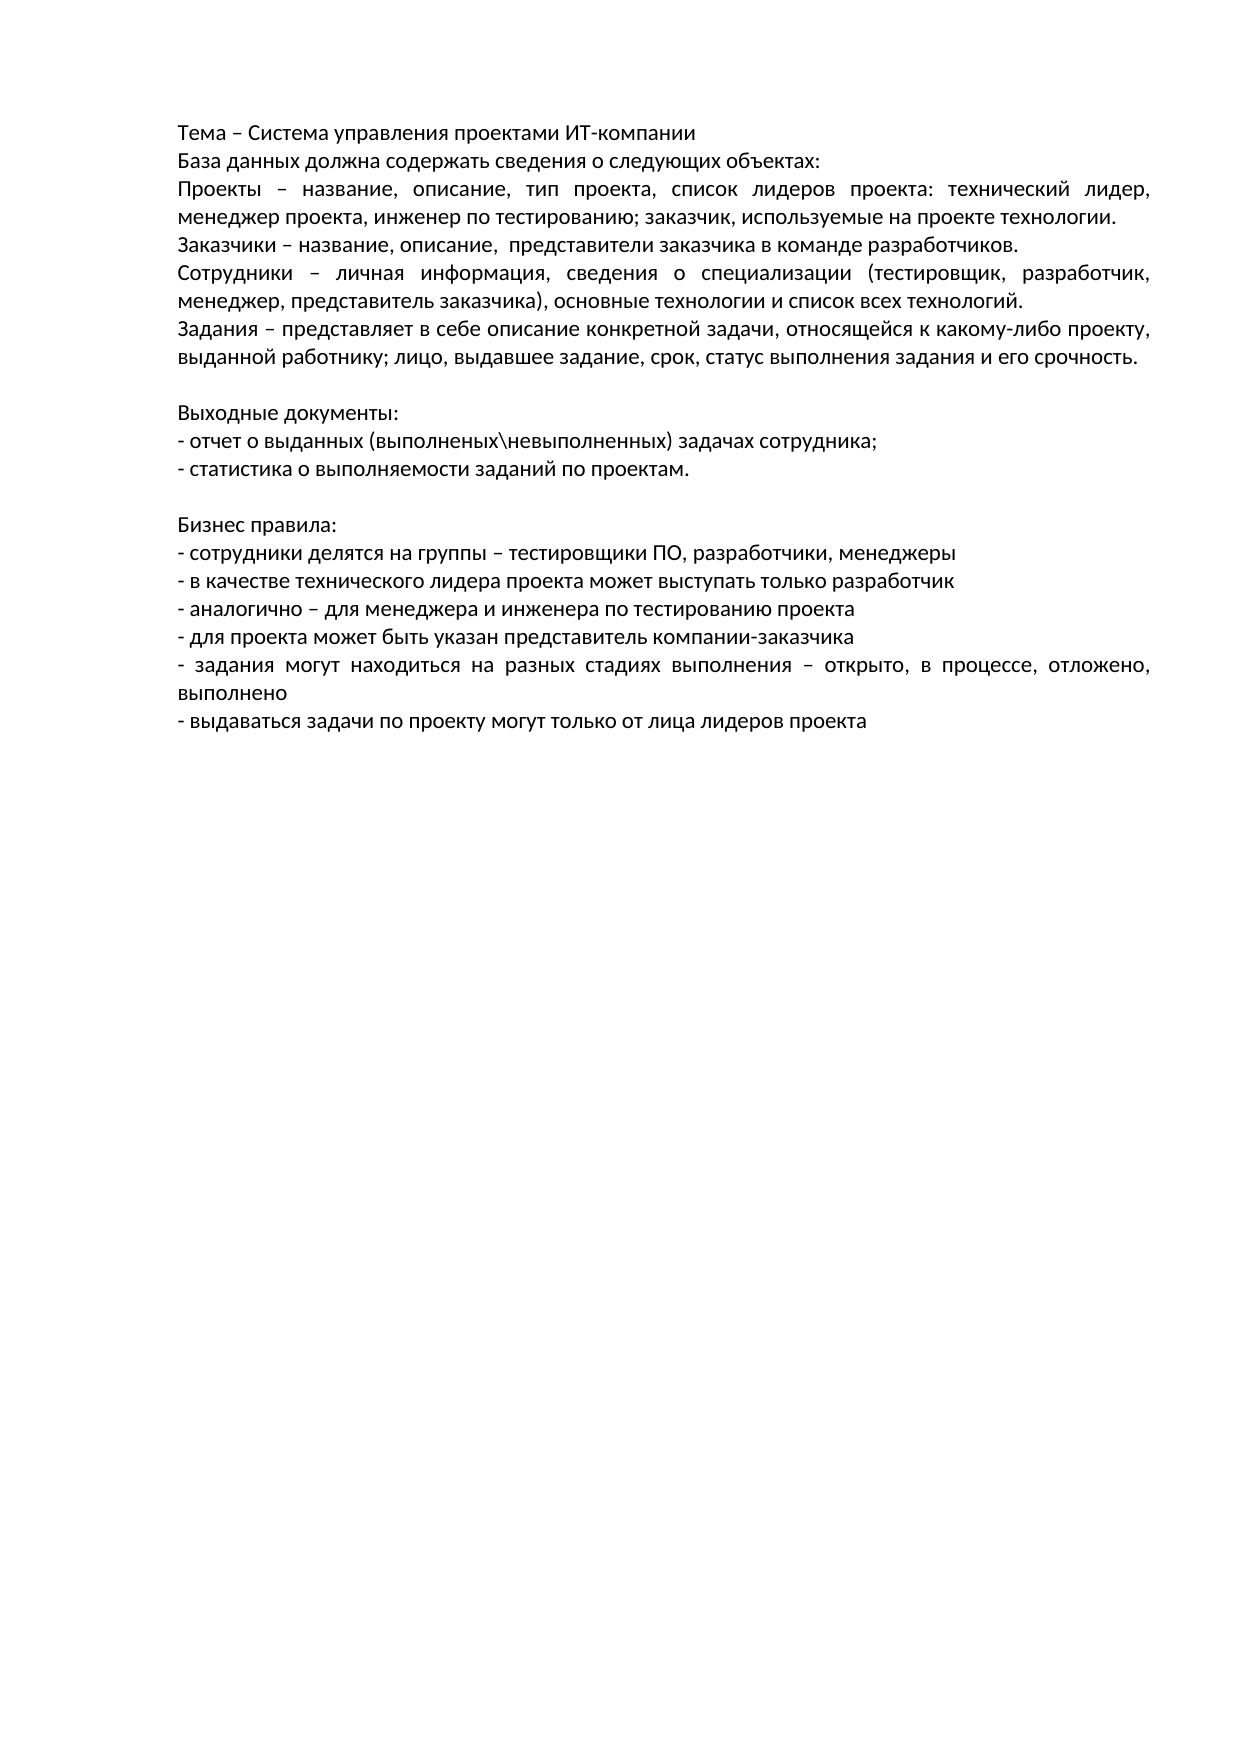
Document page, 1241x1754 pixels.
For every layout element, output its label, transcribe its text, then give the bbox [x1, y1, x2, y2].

text Бизнес правила: [177, 510, 1152, 538]
text - статистика о выполняемости заданий по проектам. [177, 454, 1152, 482]
text Заказчики – название, описание, представители заказчика в команде разработчиков. [177, 230, 1152, 258]
text - отчет о выданных (выполненых\невыполненных) задачах сотрудника; [177, 426, 1152, 454]
text База данных должна содержать сведения о следующих объектах: [177, 146, 1152, 174]
text - выдаваться задачи по проекту могут только от лица лидеров проекта [177, 707, 1152, 734]
text Выходные документы: [177, 398, 1152, 426]
text Проекты – название, описание, тип проекта, список лидеров проекта: технический лидер, менеджер проекта, инженер по тестированию; заказчик, используемые на проекте технологии. [177, 174, 1152, 230]
text - в качестве технического лидера проекта может выступать только разработчик [177, 566, 1152, 594]
text - аналогично – для менеджера и инженера по тестированию проекта [177, 594, 1152, 622]
text - сотрудники делятся на группы – тестировщики ПО, разработчики, менеджеры [177, 538, 1152, 566]
text - задания могут находиться на разных стадиях выполнения – открыто, в процессе, отложено, выполнено [177, 651, 1152, 707]
text Тема – Система управления проектами ИТ-компании [177, 118, 1152, 146]
text - для проекта может быть указан представитель компании-заказчика [177, 622, 1152, 651]
text Сотрудники – личная информация, сведения о специализации (тестировщик, разработчик, менеджер, представитель заказчика), основные технологии и список всех технологий. [177, 258, 1152, 314]
text Задания – представляет в себе описание конкретной задачи, относящейся к какому-либо проекту, выданной работнику; лицо, выдавшее задание, срок, статус выполнения задания и его срочность. [177, 314, 1152, 370]
